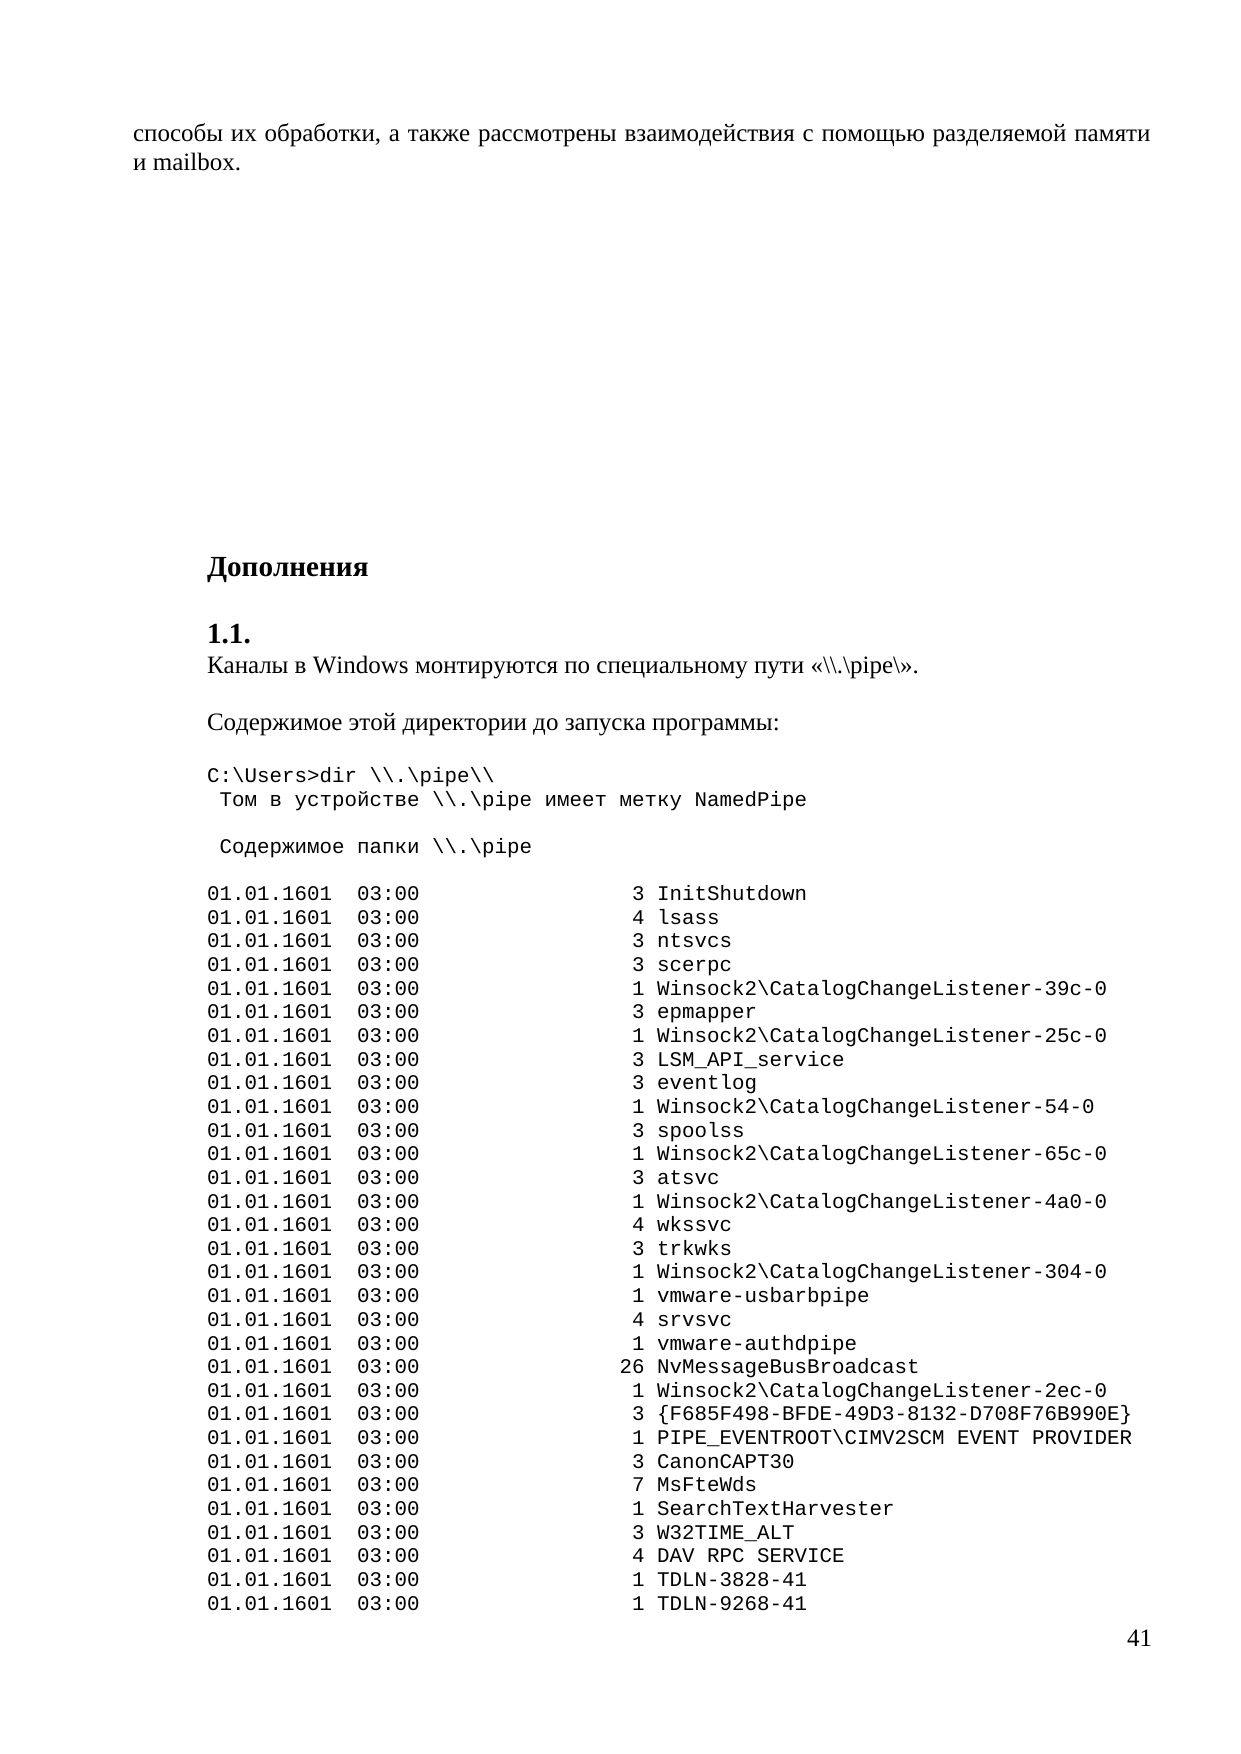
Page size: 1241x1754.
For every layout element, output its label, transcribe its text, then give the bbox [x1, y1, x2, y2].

text 01.01.1601 03:00 4 lsass [133, 907, 1152, 931]
text 01.01.1601 03:00 7 MsFteWds [133, 1474, 1152, 1498]
text 01.01.1601 03:00 1 Winsock2\CatalogChangeListener-25c-0 [133, 1025, 1152, 1049]
text 01.01.1601 03:00 4 srvsvc [133, 1309, 1152, 1332]
text Содержимое этой директории до запуска программы: [133, 707, 1152, 736]
text 1.1. [133, 616, 1152, 650]
text 01.01.1601 03:00 3 W32TIME_ALT [133, 1522, 1152, 1545]
text 01.01.1601 03:00 1 Winsock2\CatalogChangeListener-4a0-0 [133, 1191, 1152, 1214]
text 01.01.1601 03:00 3 CanonCAPT30 [133, 1451, 1152, 1474]
text Дополнения [133, 549, 1152, 583]
text 01.01.1601 03:00 3 InitShutdown [133, 883, 1152, 907]
text 01.01.1601 03:00 1 SearchTextHarvester [133, 1498, 1152, 1522]
text 01.01.1601 03:00 3 LSM_API_service [133, 1049, 1152, 1072]
text 01.01.1601 03:00 3 epmapper [133, 1001, 1152, 1025]
text 01.01.1601 03:00 3 spoolss [133, 1120, 1152, 1143]
text 01.01.1601 03:00 26 NvMessageBusBroadcast [133, 1356, 1152, 1380]
text 01.01.1601 03:00 1 vmware-usbarbpipe [133, 1285, 1152, 1309]
text 01.01.1601 03:00 1 Winsock2\CatalogChangeListener-65c-0 [133, 1143, 1152, 1167]
text 01.01.1601 03:00 1 Winsock2\CatalogChangeListener-304-0 [133, 1262, 1152, 1285]
text 01.01.1601 03:00 3 atsvc [133, 1167, 1152, 1191]
text 01.01.1601 03:00 1 PIPE_EVENTROOT\CIMV2SCM EVENT PROVIDER [133, 1427, 1152, 1451]
text Содержимое папки \\.\pipe [133, 836, 1152, 859]
text 01.01.1601 03:00 4 wkssvc [133, 1214, 1152, 1238]
text 01.01.1601 03:00 3 trkwks [133, 1238, 1152, 1262]
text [133, 118, 1152, 176]
text C:\Users>dir \\.\pipe\\ [133, 765, 1152, 789]
text Том в устройстве \\.\pipe имеет метку NamedPipe [133, 789, 1152, 812]
text 01.01.1601 03:00 1 TDLN-3828-41 [133, 1569, 1152, 1593]
text 01.01.1601 03:00 1 vmware-authdpipe [133, 1332, 1152, 1356]
text Каналы в Windows монтируются по специальному пути «\\.\pipe\». [133, 650, 1152, 679]
text 01.01.1601 03:00 3 {F685F498-BFDE-49D3-8132-D708F76B990E} [133, 1403, 1152, 1427]
text 01.01.1601 03:00 1 Winsock2\CatalogChangeListener-54-0 [133, 1096, 1152, 1120]
text 01.01.1601 03:00 3 ntsvcs [133, 931, 1152, 954]
text 01.01.1601 03:00 1 TDLN-9268-41 [133, 1593, 1152, 1616]
text 01.01.1601 03:00 1 Winsock2\CatalogChangeListener-2ec-0 [133, 1380, 1152, 1403]
text 01.01.1601 03:00 1 Winsock2\CatalogChangeListener-39c-0 [133, 978, 1152, 1001]
text 01.01.1601 03:00 3 eventlog [133, 1072, 1152, 1096]
text 01.01.1601 03:00 4 DAV RPC SERVICE [133, 1545, 1152, 1569]
text 01.01.1601 03:00 3 scerpc [133, 954, 1152, 978]
